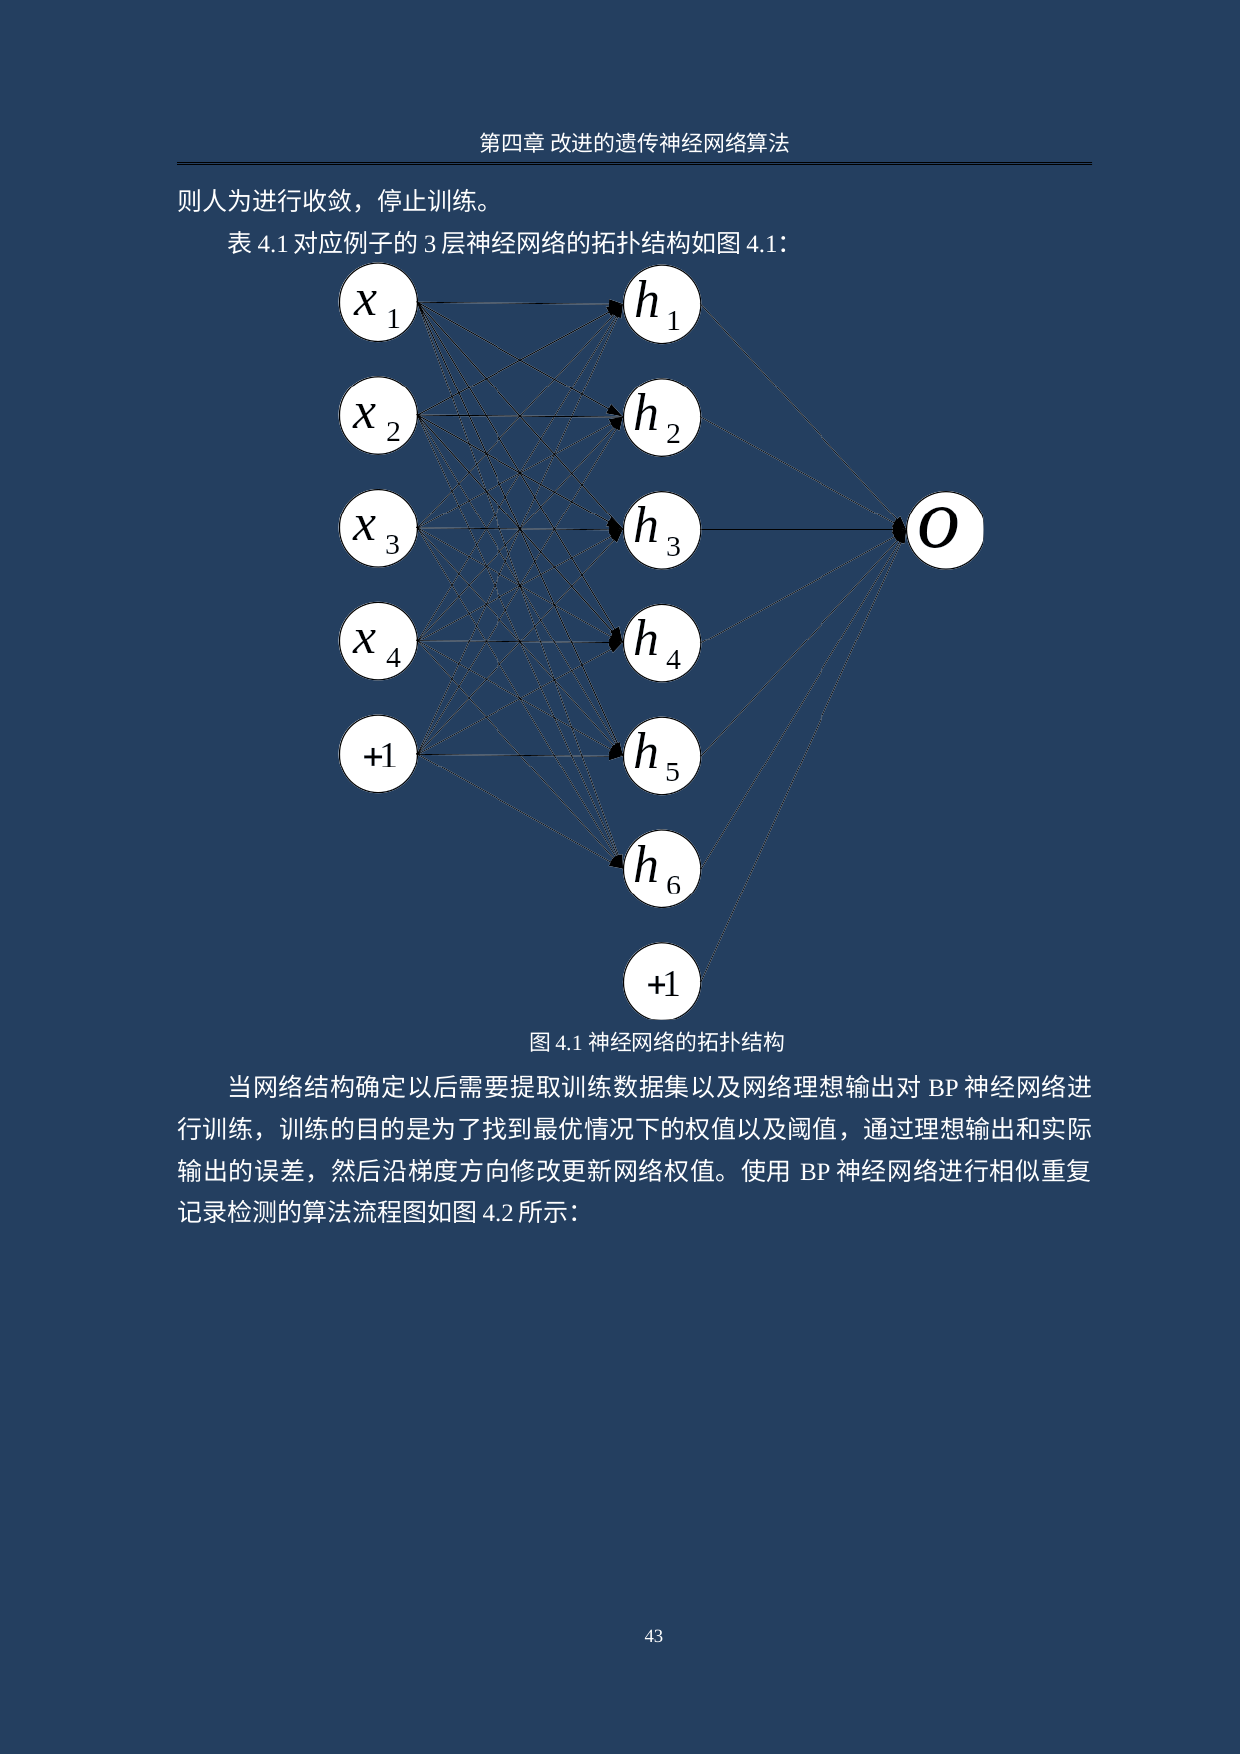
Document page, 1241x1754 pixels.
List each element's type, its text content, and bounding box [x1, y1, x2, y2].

text 图4.1 神经网络的拓扑结构 [177, 1025, 1092, 1057]
text 当网络结构确定以后需要提取训练数据集以及网络理想输出对BP神经网络进行训练，训练的目的是为了找到最优情况下的权值以及阈值，通过理想输出和实际输出的误差，然后沿梯度方向修改更新网络权值。使用BP神经网络进行相似重复记录检测的算法流程图如图4.2所示： [177, 1063, 1092, 1230]
text 表4.1对应例子的3层神经网络的拓扑结构如图4.1： [177, 219, 1092, 261]
